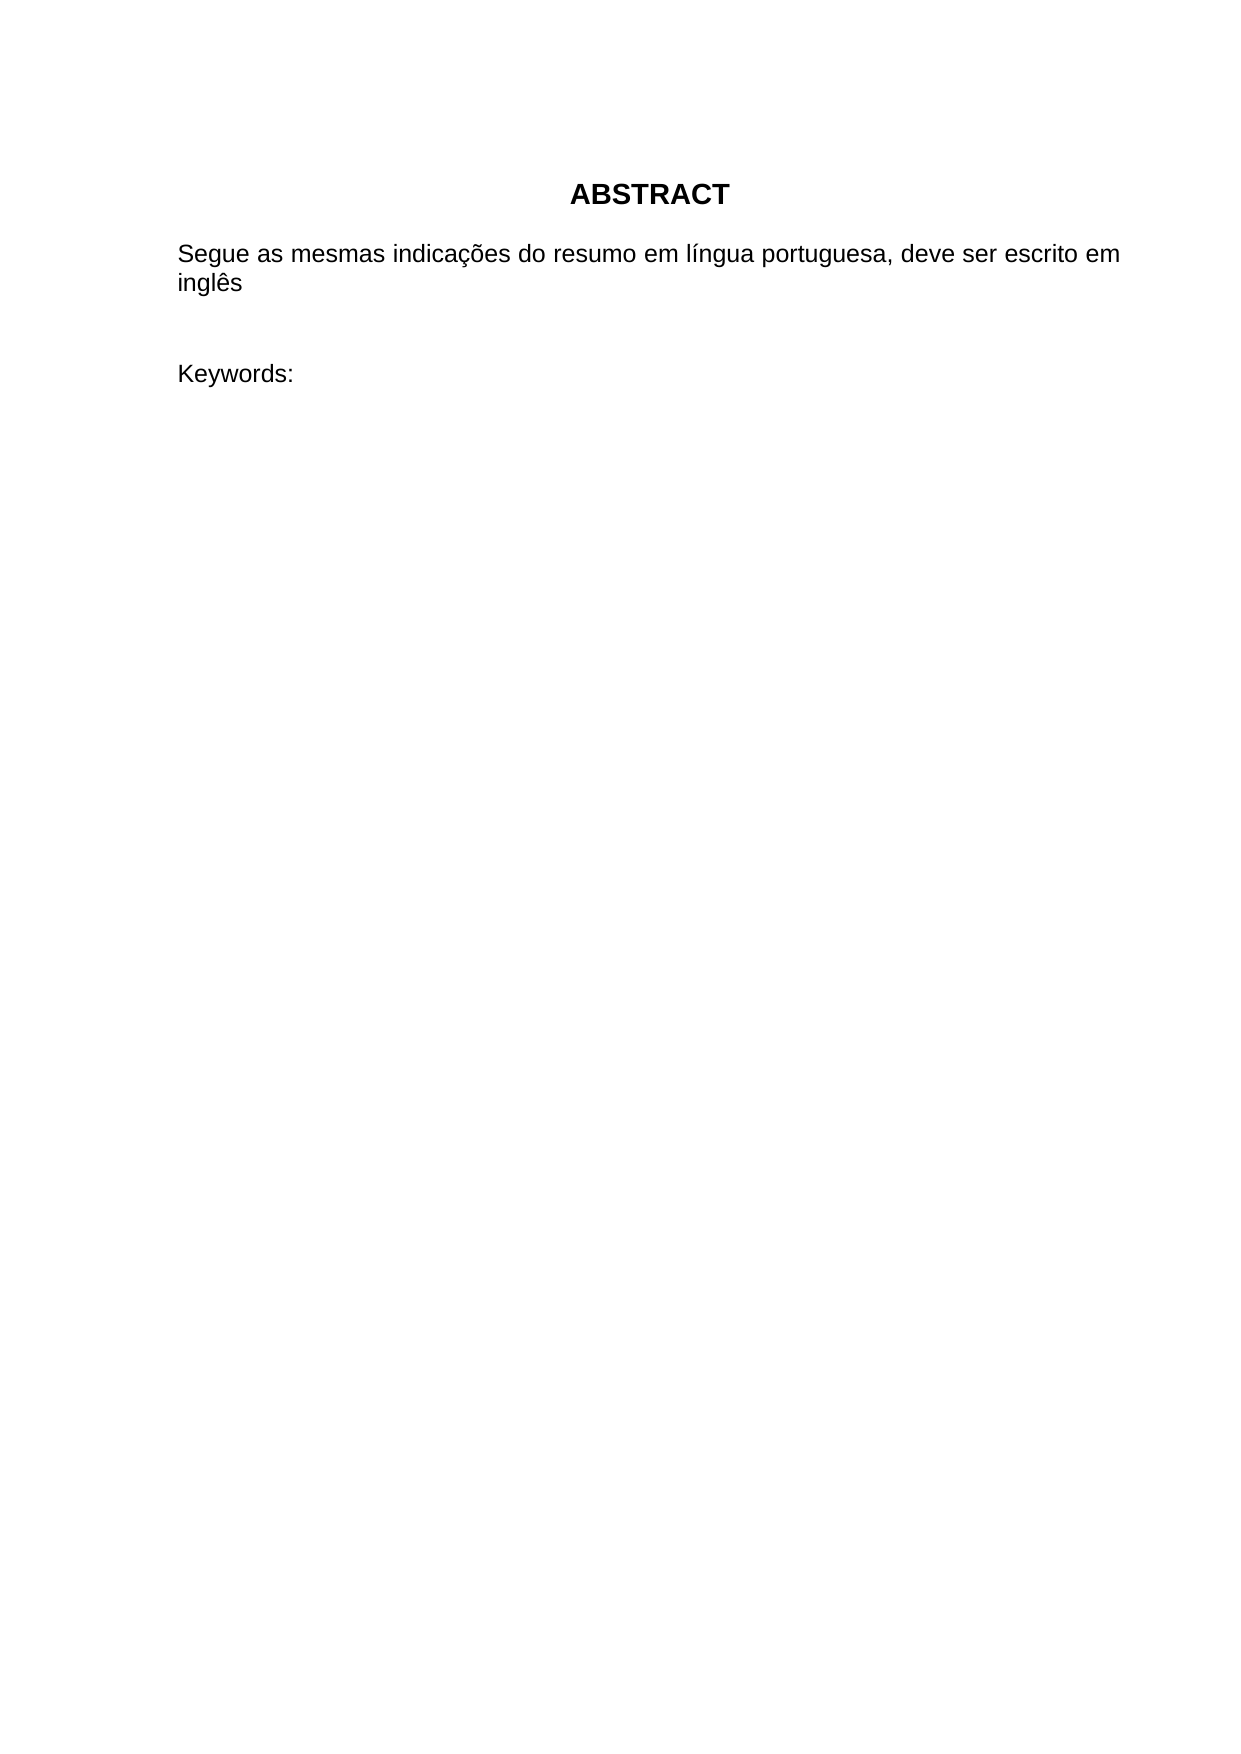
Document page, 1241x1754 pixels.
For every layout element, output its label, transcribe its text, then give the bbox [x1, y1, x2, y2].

text Segue as mesmas indicações do resumo em língua portuguesa, deve ser escrito em inglês [177, 239, 1122, 297]
text ABSTRACT [177, 177, 1122, 211]
text Keywords: [177, 359, 1122, 388]
